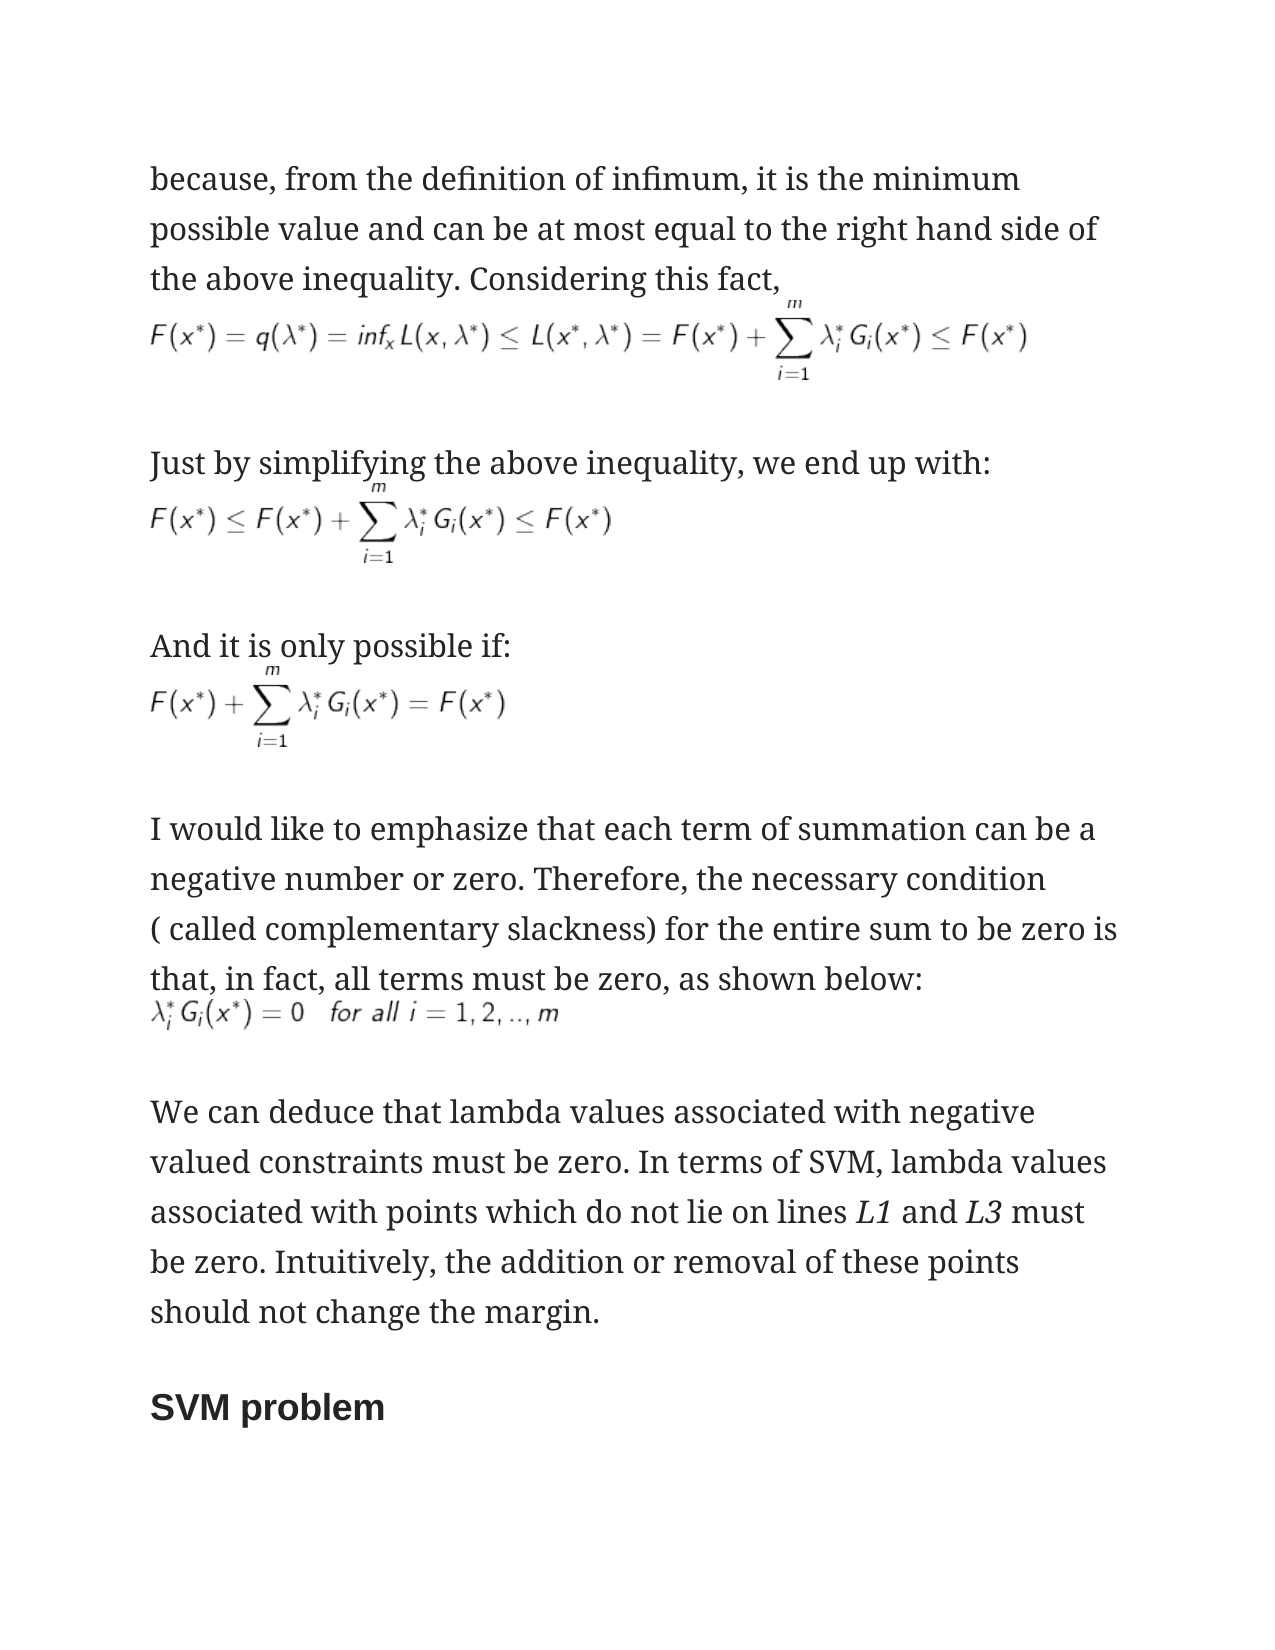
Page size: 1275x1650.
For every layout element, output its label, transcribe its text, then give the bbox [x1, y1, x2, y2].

text I would like to emphasize that each term of summation can be a negative number or zero. Therefore, the necessary condition ( called complementary slackness) for the entire sum to be zero is that, in fact, all terms must be zero, as shown below: [150, 800, 1125, 1000]
text We can deduce that lambda values associated with negative valued constraints must be zero. In terms of SVM, lambda values associated with points which do not lie on lines L1 and L3 must be zero. Intuitively, the addition or removal of these points should not change the margin. [150, 1083, 1125, 1333]
picture [150, 666, 505, 747]
picture [150, 483, 611, 563]
text And it is only possible if: [150, 616, 1125, 666]
text SVM problem [150, 1382, 1125, 1428]
picture [150, 300, 1027, 380]
text Just by simplifying the above inequality, we end up with: [150, 433, 1125, 483]
text because, from the definition of infimum, it is the minimum possible value and can be at most equal to the right hand side of the above inequality. Considering this fact, [150, 150, 1125, 300]
picture [150, 999, 560, 1030]
